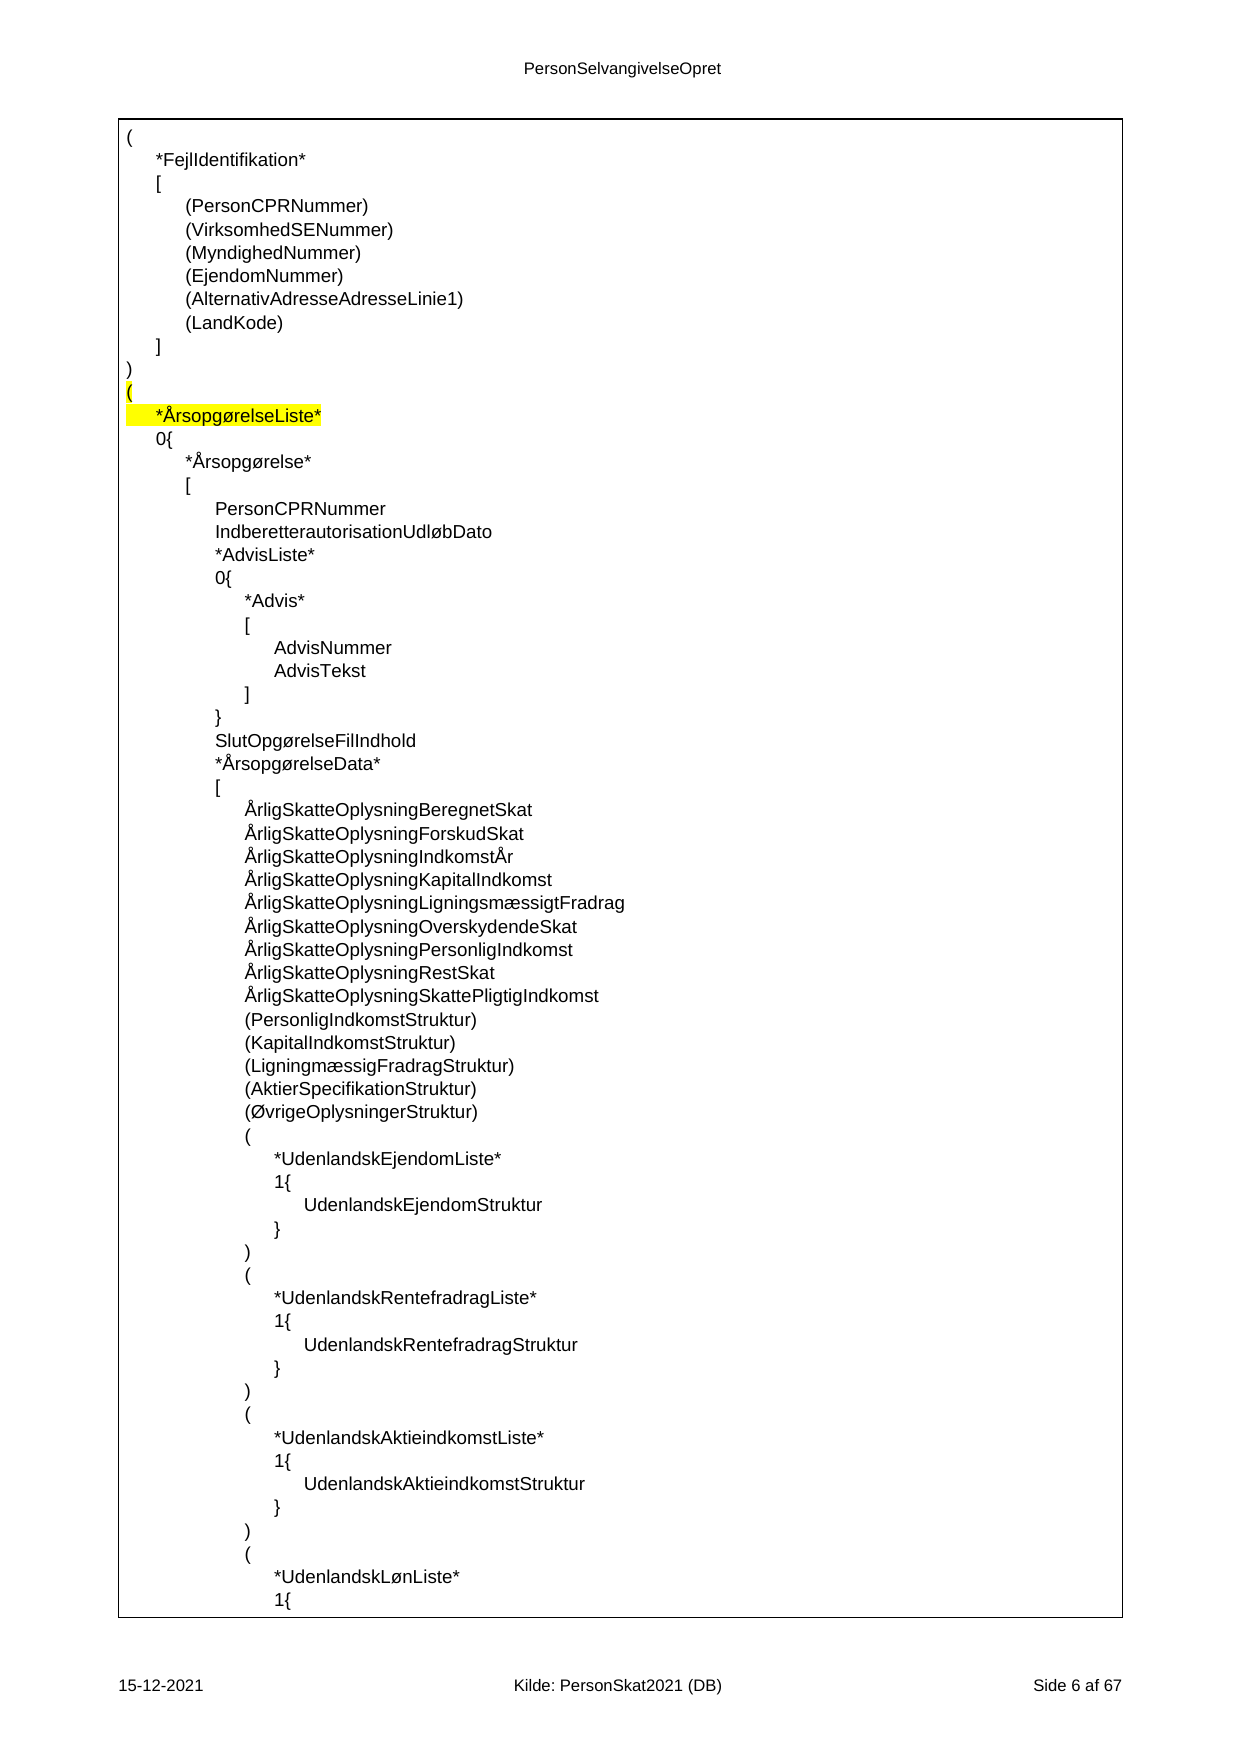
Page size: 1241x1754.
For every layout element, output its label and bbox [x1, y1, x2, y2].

table_cell [119, 120, 1122, 1617]
